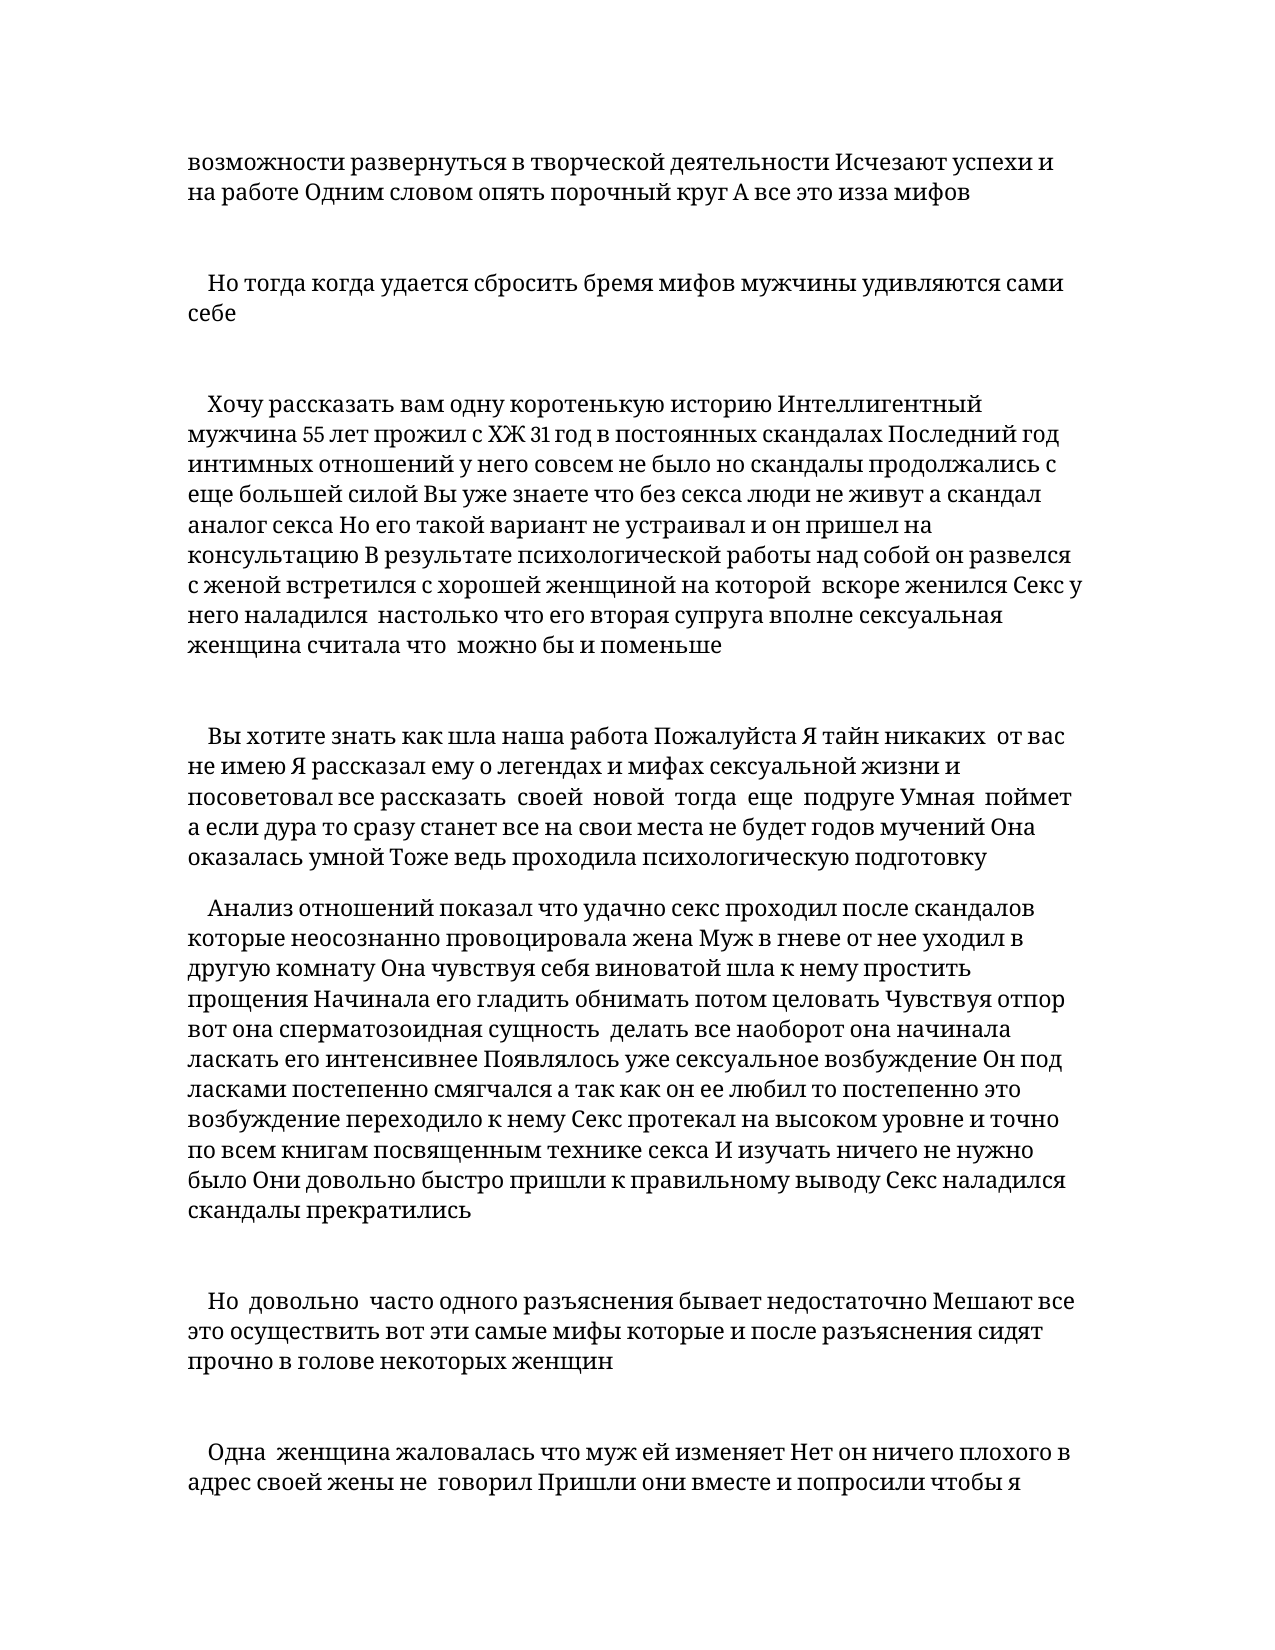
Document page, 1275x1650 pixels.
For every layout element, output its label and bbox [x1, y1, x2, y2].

text [187, 150, 1087, 871]
text [187, 896, 1087, 1496]
